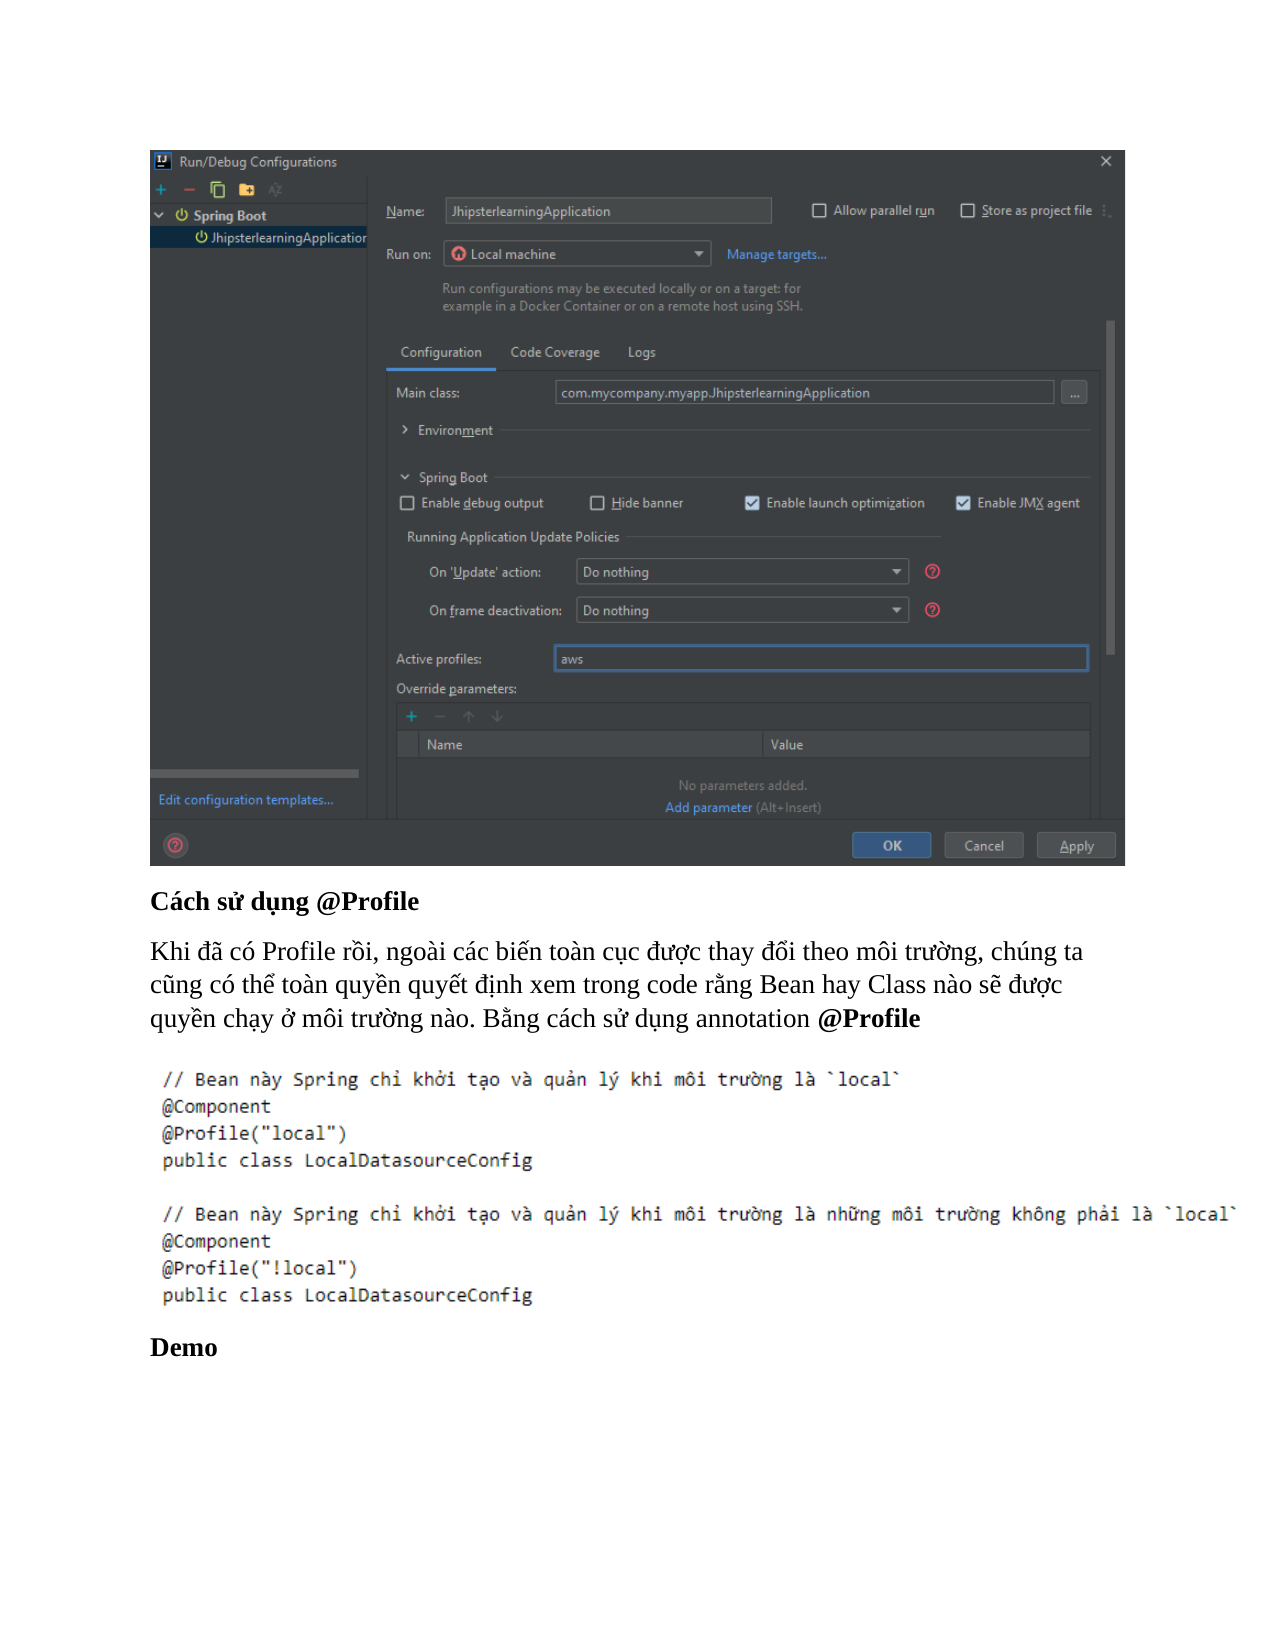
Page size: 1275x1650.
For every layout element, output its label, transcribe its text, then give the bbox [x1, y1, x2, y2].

text Cách sử dụng @Profile [150, 885, 1125, 916]
picture [150, 150, 1125, 866]
text Khi đã có Profile rồi, ngoài các biến toàn cục được thay đổi theo môi trường, chúng ta cũng có thể toàn quyền quyết định xem trong code rằng Bean hay Class nào sẽ được quyền chạy ở môi trường nào. Bằng cách sử dụng annotation @Profile [150, 935, 1125, 1033]
text Demo [150, 1331, 1125, 1362]
picture [150, 1052, 1240, 1313]
